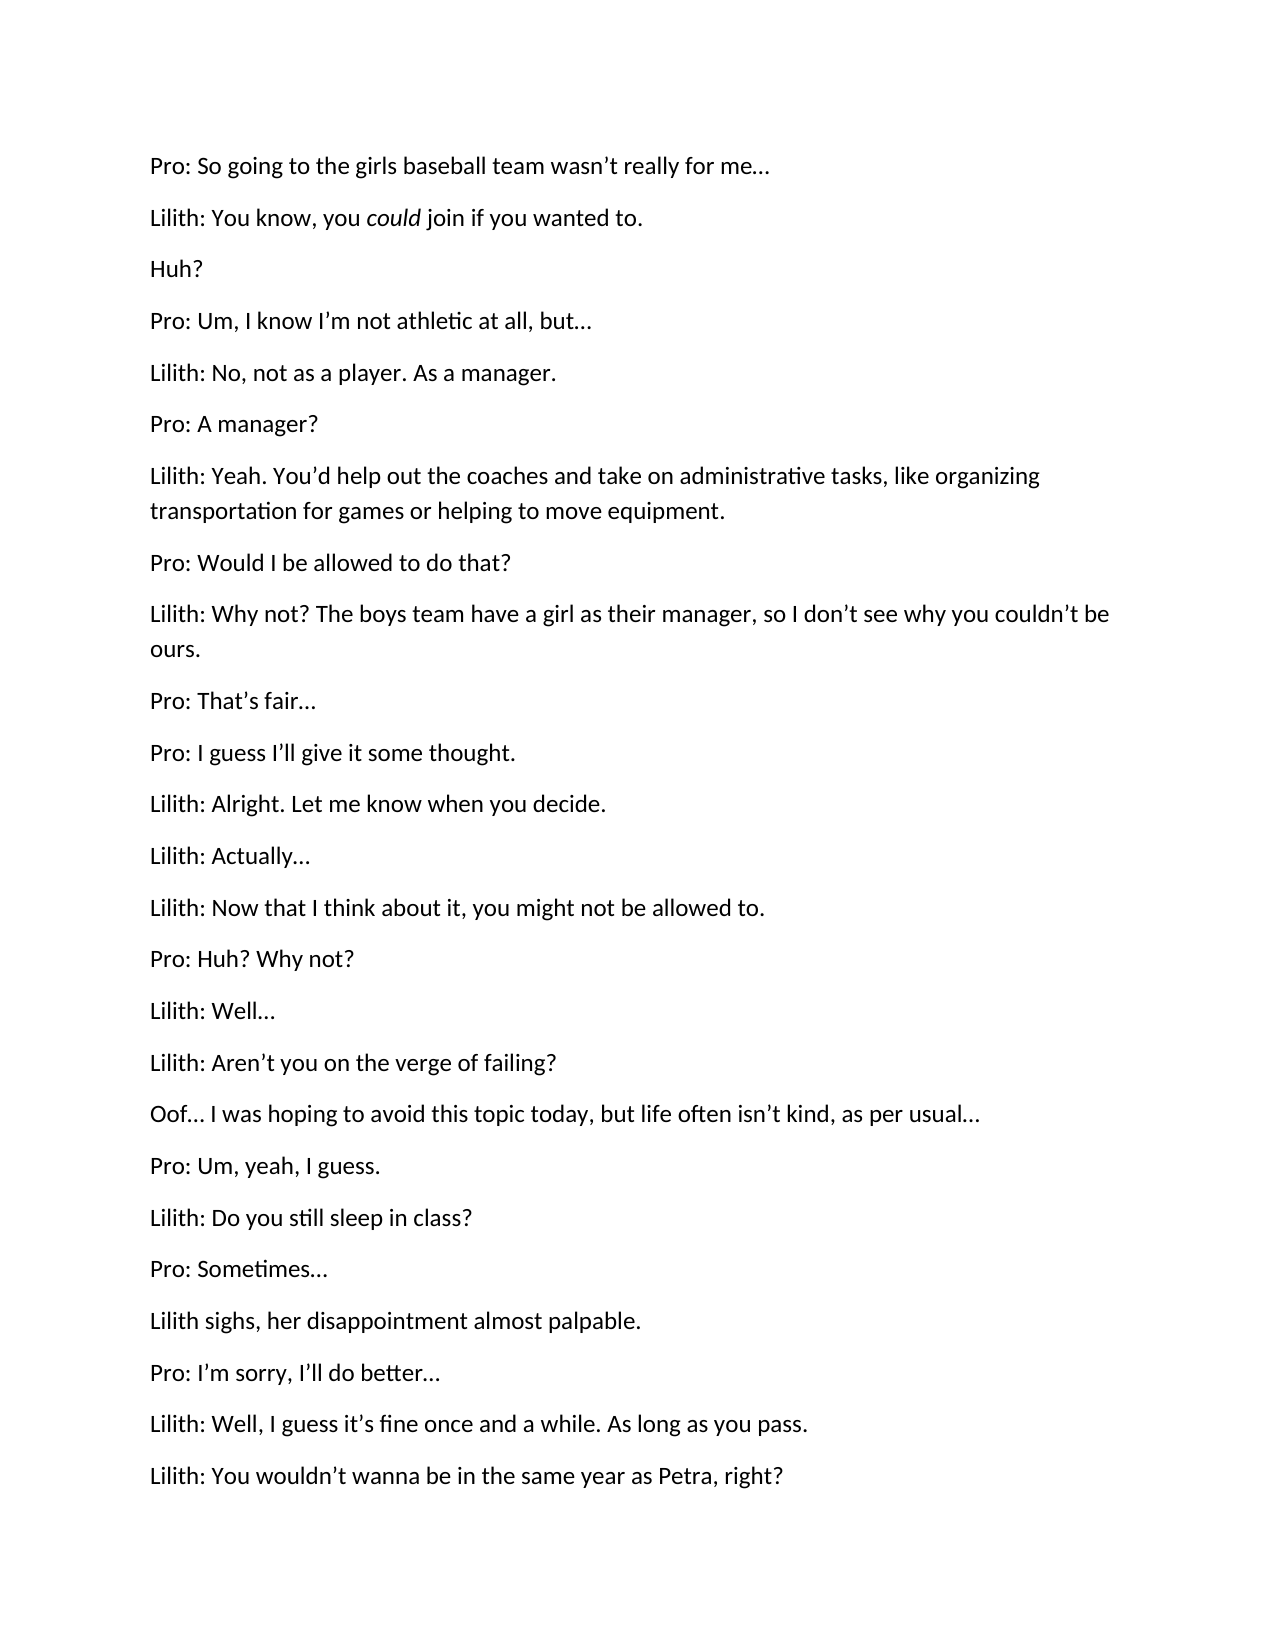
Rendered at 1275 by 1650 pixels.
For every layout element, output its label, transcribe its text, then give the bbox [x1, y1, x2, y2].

text Pro: Sometimes… [150, 1253, 1125, 1284]
text Pro: So going to the girls baseball team wasn’t really for me… [150, 150, 1125, 181]
text Lilith: Actually… [150, 840, 1125, 871]
text Pro: I’m sorry, I’ll do better… [150, 1357, 1125, 1387]
text Lilith: You wouldn’t wanna be in the same year as Petra, right? [150, 1460, 1125, 1491]
text Pro: A manager? [150, 408, 1125, 439]
text Lilith: Well… [150, 995, 1125, 1026]
text Lilith: Now that I think about it, you might not be allowed to. [150, 892, 1125, 922]
text Oof… I was hoping to avoid this topic today, but life often isn’t kind, as per usual… [150, 1098, 1125, 1129]
text Pro: I guess I’ll give it some thought. [150, 737, 1125, 767]
text Lilith: Aren’t you on the verge of failing? [150, 1047, 1125, 1077]
text Pro: Would I be allowed to do that? [150, 547, 1125, 577]
text Lilith: Why not? The boys team have a girl as their manager, so I don’t see why you couldn’t be ours. [150, 598, 1125, 664]
text Pro: Um, yeah, I guess. [150, 1150, 1125, 1181]
text Lilith: No, not as a player. As a manager. [150, 357, 1125, 387]
text Lilith: Well, I guess it’s fine once and a while. As long as you pass. [150, 1408, 1125, 1439]
text Lilith: Alright. Let me know when you decide. [150, 788, 1125, 819]
text Lilith: Yeah. You’d help out the coaches and take on administrative tasks, like organizing transportation for games or helping to move equipment. [150, 460, 1125, 526]
text Pro: Huh? Why not? [150, 943, 1125, 974]
text Lilith sighs, her disappointment almost palpable. [150, 1305, 1125, 1336]
text Huh? [150, 253, 1125, 284]
text Pro: Um, I know I’m not athletic at all, but… [150, 305, 1125, 336]
text Lilith: You know, you could join if you wanted to. [150, 202, 1125, 232]
text Pro: That’s fair… [150, 685, 1125, 716]
text Lilith: Do you still sleep in class? [150, 1202, 1125, 1232]
